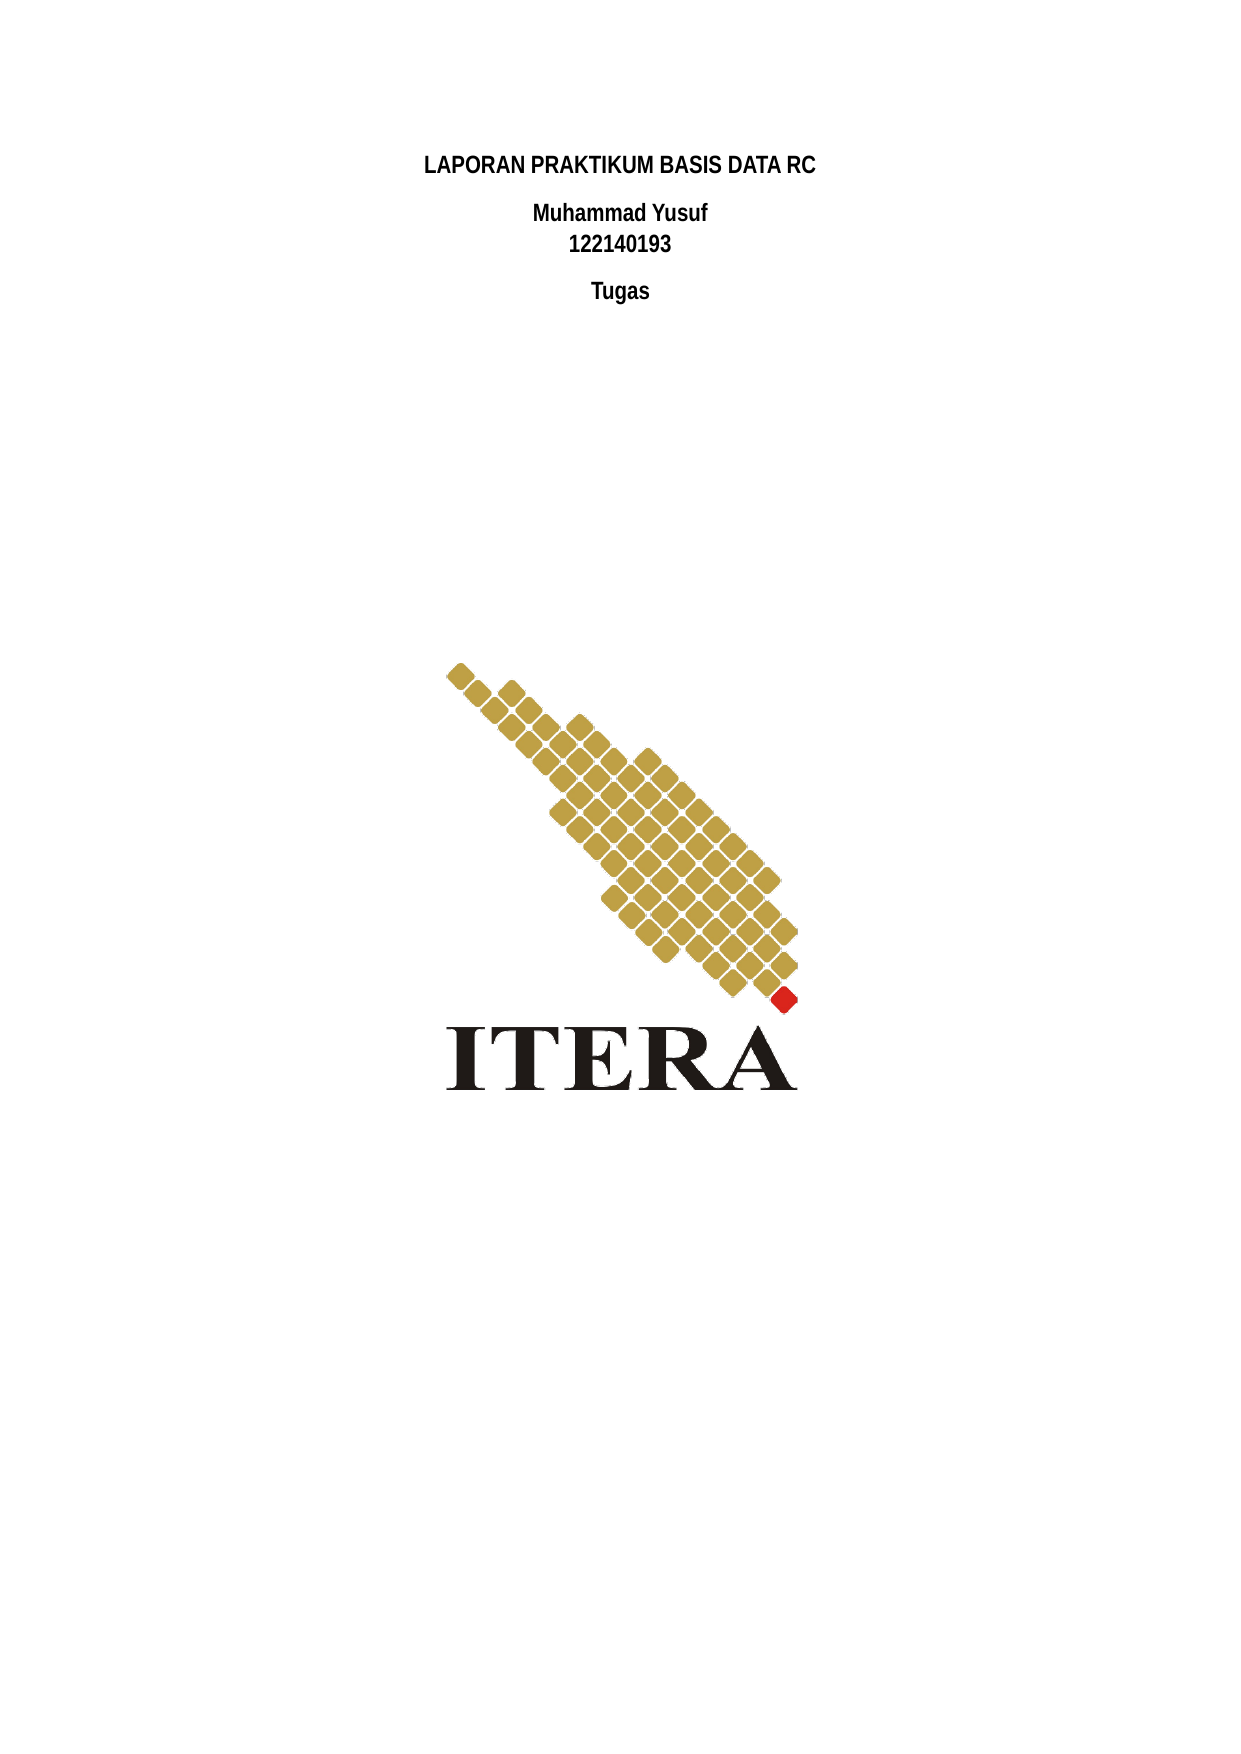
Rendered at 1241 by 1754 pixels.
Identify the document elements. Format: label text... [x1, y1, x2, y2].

text LAPORAN PRAKTIKUM BASIS DATA RC [150, 150, 1090, 179]
text Muhammad Yusuf 122140193 [150, 198, 1090, 257]
text Tugas [150, 276, 1090, 305]
picture [388, 645, 853, 1109]
